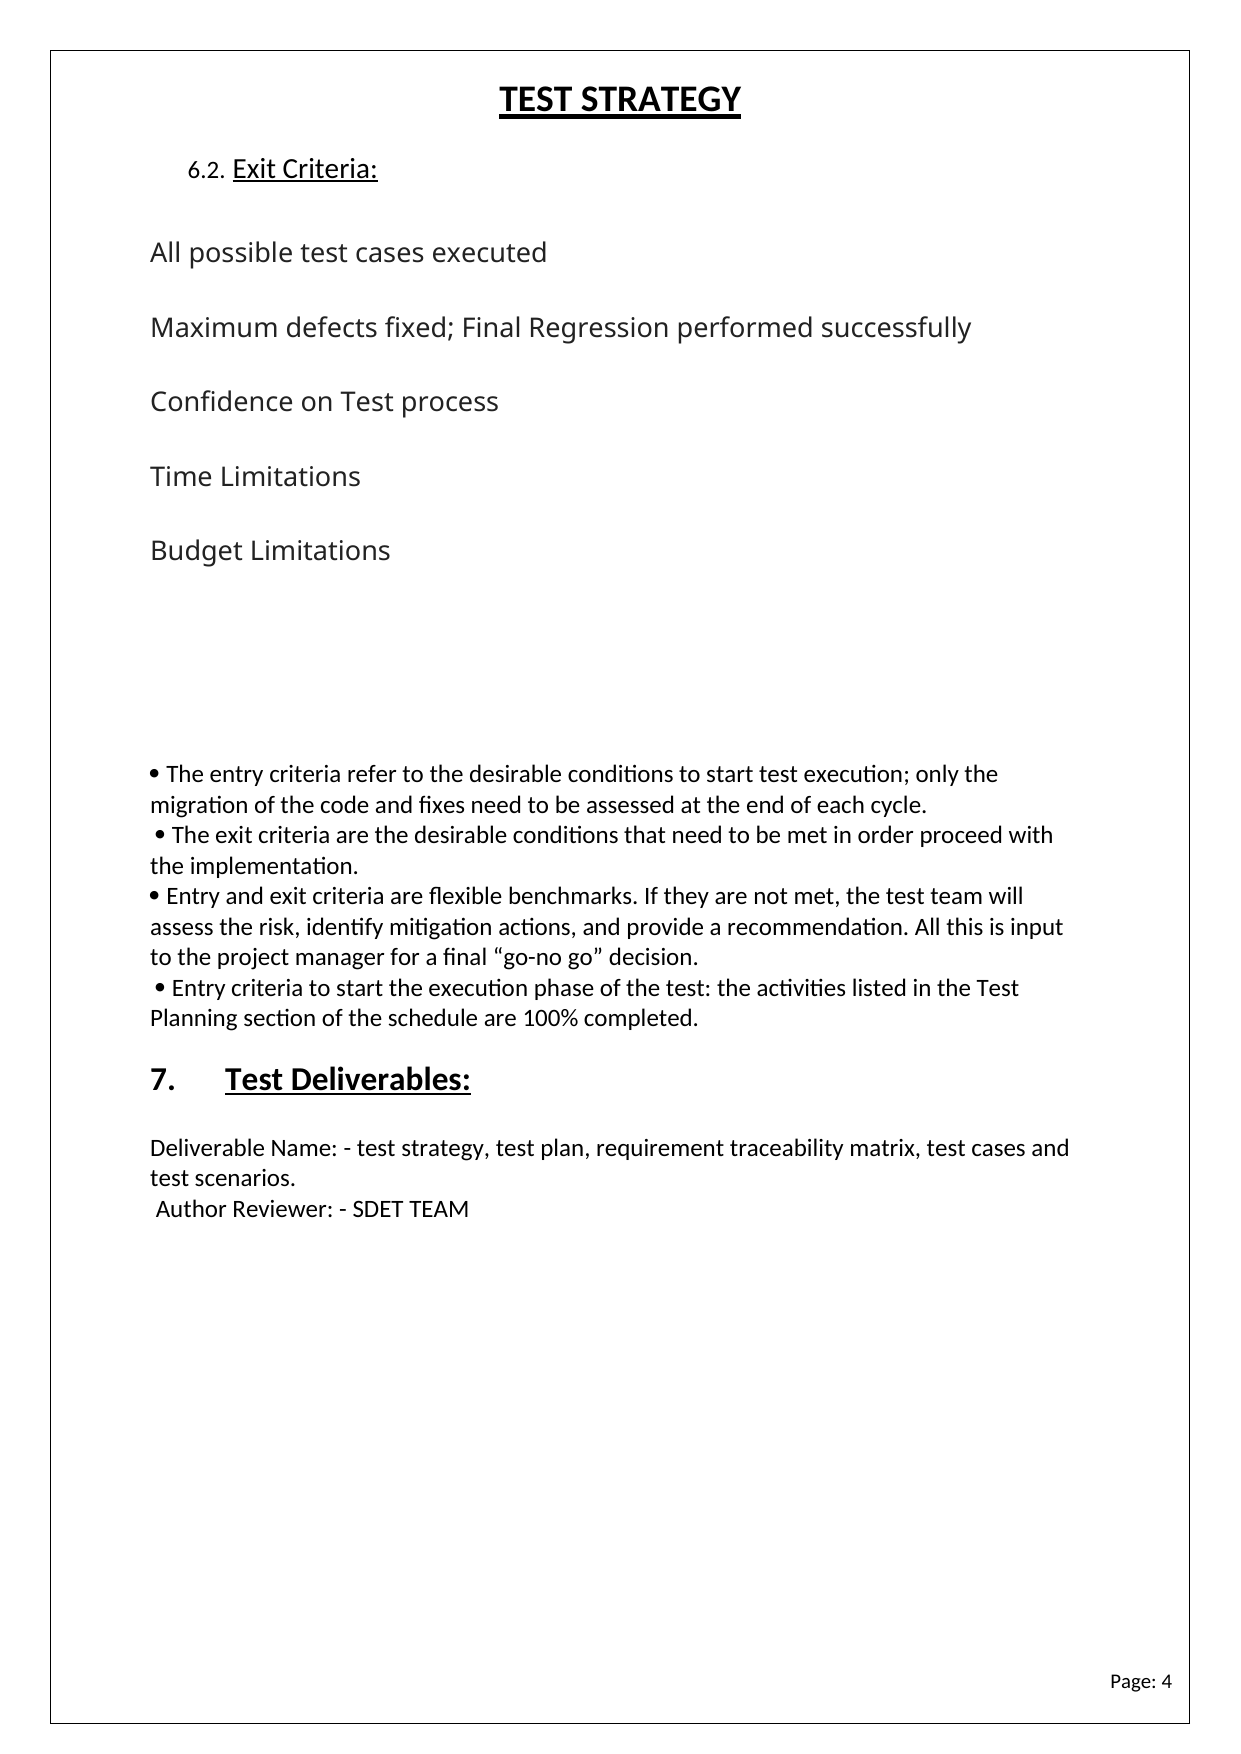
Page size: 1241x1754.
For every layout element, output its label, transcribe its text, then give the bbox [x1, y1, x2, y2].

text Maximum defects fixed; Final Regression performed successfully [150, 308, 1090, 345]
text The entry criteria refer to the desirable conditions to start test execution; only the migration of the code and fixes need to be assessed at the end of each cycle. [150, 758, 1090, 819]
text Budget Limitations [150, 531, 1090, 568]
text Time Limitations [150, 457, 1090, 494]
text The exit criteria are the desirable conditions that need to be met in order proceed with the implementation. [150, 819, 1090, 881]
subtitle Exit Criteria: [187, 150, 1090, 186]
text Entry and exit criteria are flexible benchmarks. If they are not met, the test team will assess the risk, identify mitigation actions, and provide a recommendation. All this is input to the project manager for a final “go-no go” decision. [150, 881, 1090, 972]
text Deliverable Name: - test strategy, test plan, requirement traceability matrix, test cases and test scenarios. [150, 1132, 1090, 1193]
text All possible test cases executed [150, 234, 1090, 271]
text Entry criteria to start the execution phase of the test: the activities listed in the Test Planning section of the schedule are 100% completed. [150, 972, 1090, 1033]
subtitle Test Deliverables: [150, 1058, 1090, 1099]
text Author Reviewer: - SDET TEAM [150, 1193, 1090, 1223]
text Confidence on Test process [150, 383, 1090, 419]
